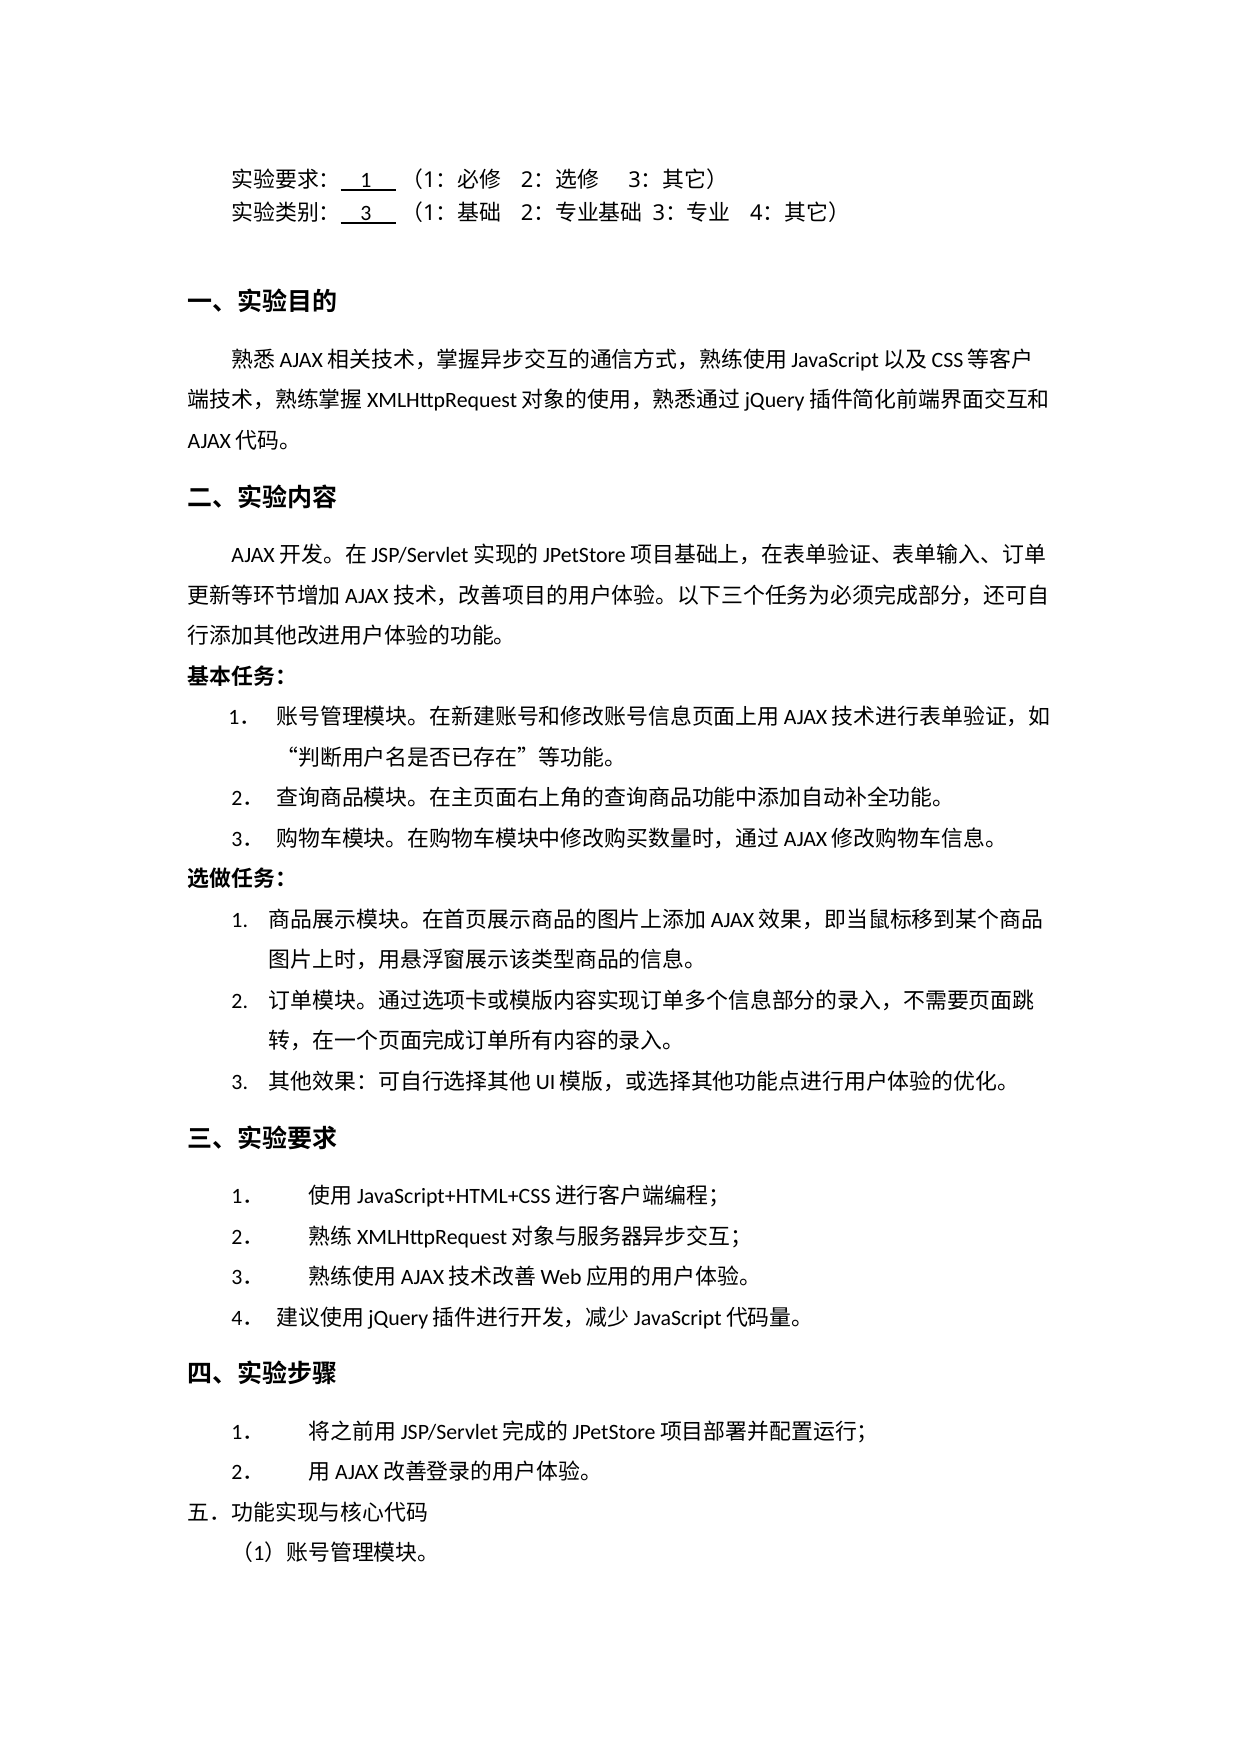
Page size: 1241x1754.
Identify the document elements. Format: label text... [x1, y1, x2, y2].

list 熟练XMLHttpRequest对象与服务器异步交互； [231, 1218, 1053, 1251]
text 实验类别： 3 （1：基础 2：专业基础 3：专业 4：其它） [187, 194, 1053, 227]
list 订单模块。通过选项卡或模版内容实现订单多个信息部分的录入，不需要页面跳转，在一个页面完成订单所有内容的录入。 [231, 982, 1053, 1055]
text 实验要求： 1 （1：必修 2：选修 3：其它） [187, 162, 1053, 194]
list 其他效果：可自行选择其他UI模版，或选择其他功能点进行用户体验的优化。 [231, 1063, 1053, 1096]
list 建议使用jQuery插件进行开发，减少JavaScript代码量。 [231, 1299, 1053, 1332]
text 三、实验要求 [187, 1104, 1053, 1169]
list 功能实现与核心代码 [187, 1494, 1053, 1527]
text 二、实验内容 [187, 463, 1053, 528]
text 选做任务： [187, 861, 1053, 893]
list 账号管理模块。 [187, 1535, 1053, 1567]
list 将之前用JSP/Servlet完成的JPetStore项目部署并配置运行； [231, 1413, 1053, 1446]
list 熟练使用AJAX技术改善Web应用的用户体验。 [231, 1259, 1053, 1291]
list 查询商品模块。在主页面右上角的查询商品功能中添加自动补全功能。 [231, 780, 1053, 812]
text 基本任务： [187, 658, 1053, 691]
list 用AJAX改善登录的用户体验。 [231, 1454, 1053, 1486]
list 商品展示模块。在首页展示商品的图片上添加AJAX效果，即当鼠标移到某个商品图片上时，用悬浮窗展示该类型商品的信息。 [231, 901, 1053, 974]
list 账号管理模块。在新建账号和修改账号信息页面上用AJAX技术进行表单验证，如“判断用户名是否已存在”等功能。 [228, 699, 1053, 772]
text AJAX开发。在JSP/Servlet实现的JPetStore项目基础上，在表单验证、表单输入、订单更新等环节增加AJAX技术，改善项目的用户体验。以下三个任务为必须完成部分，还可自行添加其他改进用户体验的功能。 [187, 537, 1053, 651]
list 使用JavaScript+HTML+CSS进行客户端编程； [231, 1178, 1053, 1210]
text 一、实验目的 [187, 267, 1053, 332]
list 购物车模块。在购物车模块中修改购买数量时，通过AJAX修改购物车信息。 [231, 820, 1053, 853]
text 熟悉AJAX相关技术，掌握异步交互的通信方式，熟练使用JavaScript以及CSS等客户端技术，熟练掌握XMLHttpRequest对象的使用，熟悉通过jQuery插件简化前端界面交互和AJAX代码。 [187, 341, 1053, 455]
text 四、实验步骤 [187, 1339, 1053, 1404]
